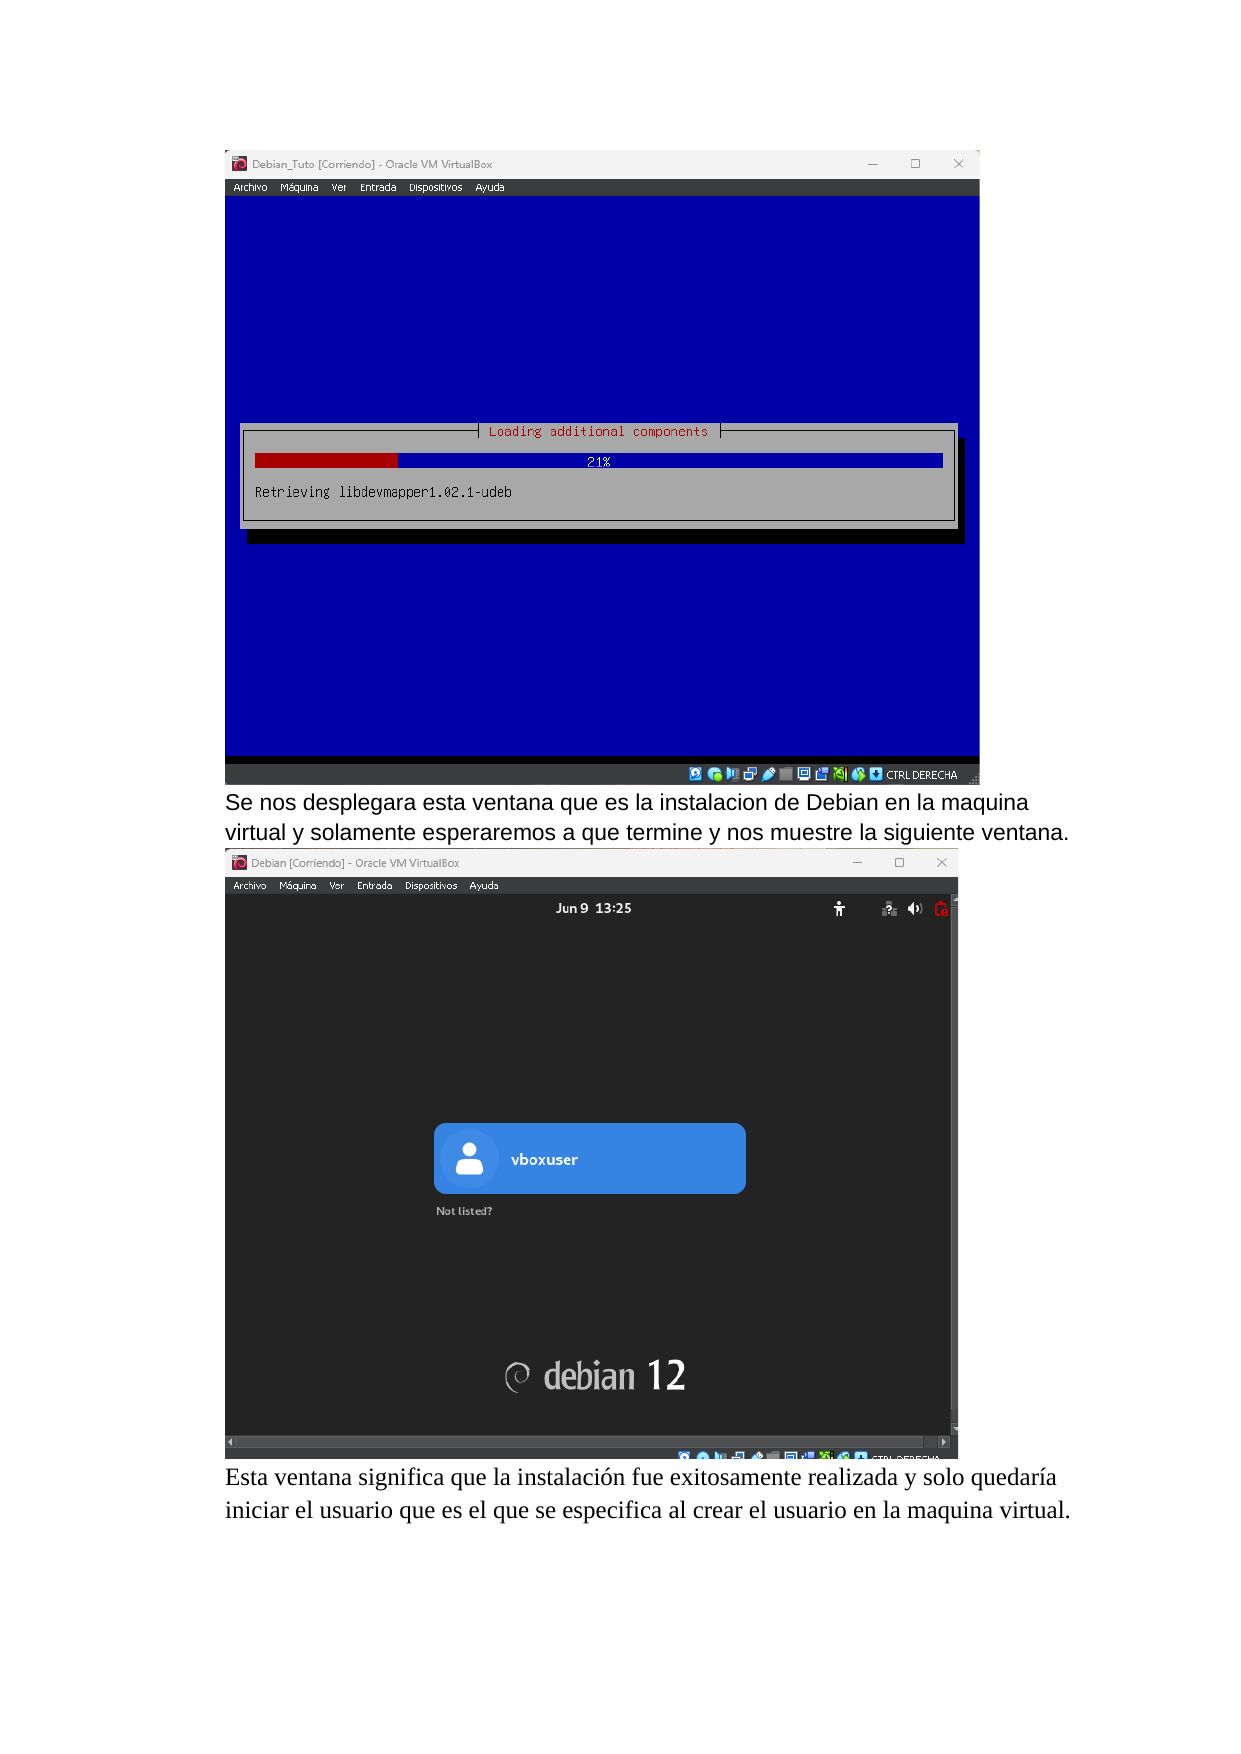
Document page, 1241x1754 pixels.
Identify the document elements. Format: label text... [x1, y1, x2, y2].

text Se nos desplegara esta ventana que es la instalacion de Debian en la maquina virtual y solamente esperaremos a que termine y nos muestre la siguiente ventana. [225, 788, 1090, 845]
picture [225, 848, 959, 1459]
text Esta ventana significa que la instalación fue exitosamente realizada y solo quedaría iniciar el usuario que es el que se especifica al crear el usuario en la maquina virtual. [225, 1462, 1090, 1524]
picture [225, 150, 980, 785]
